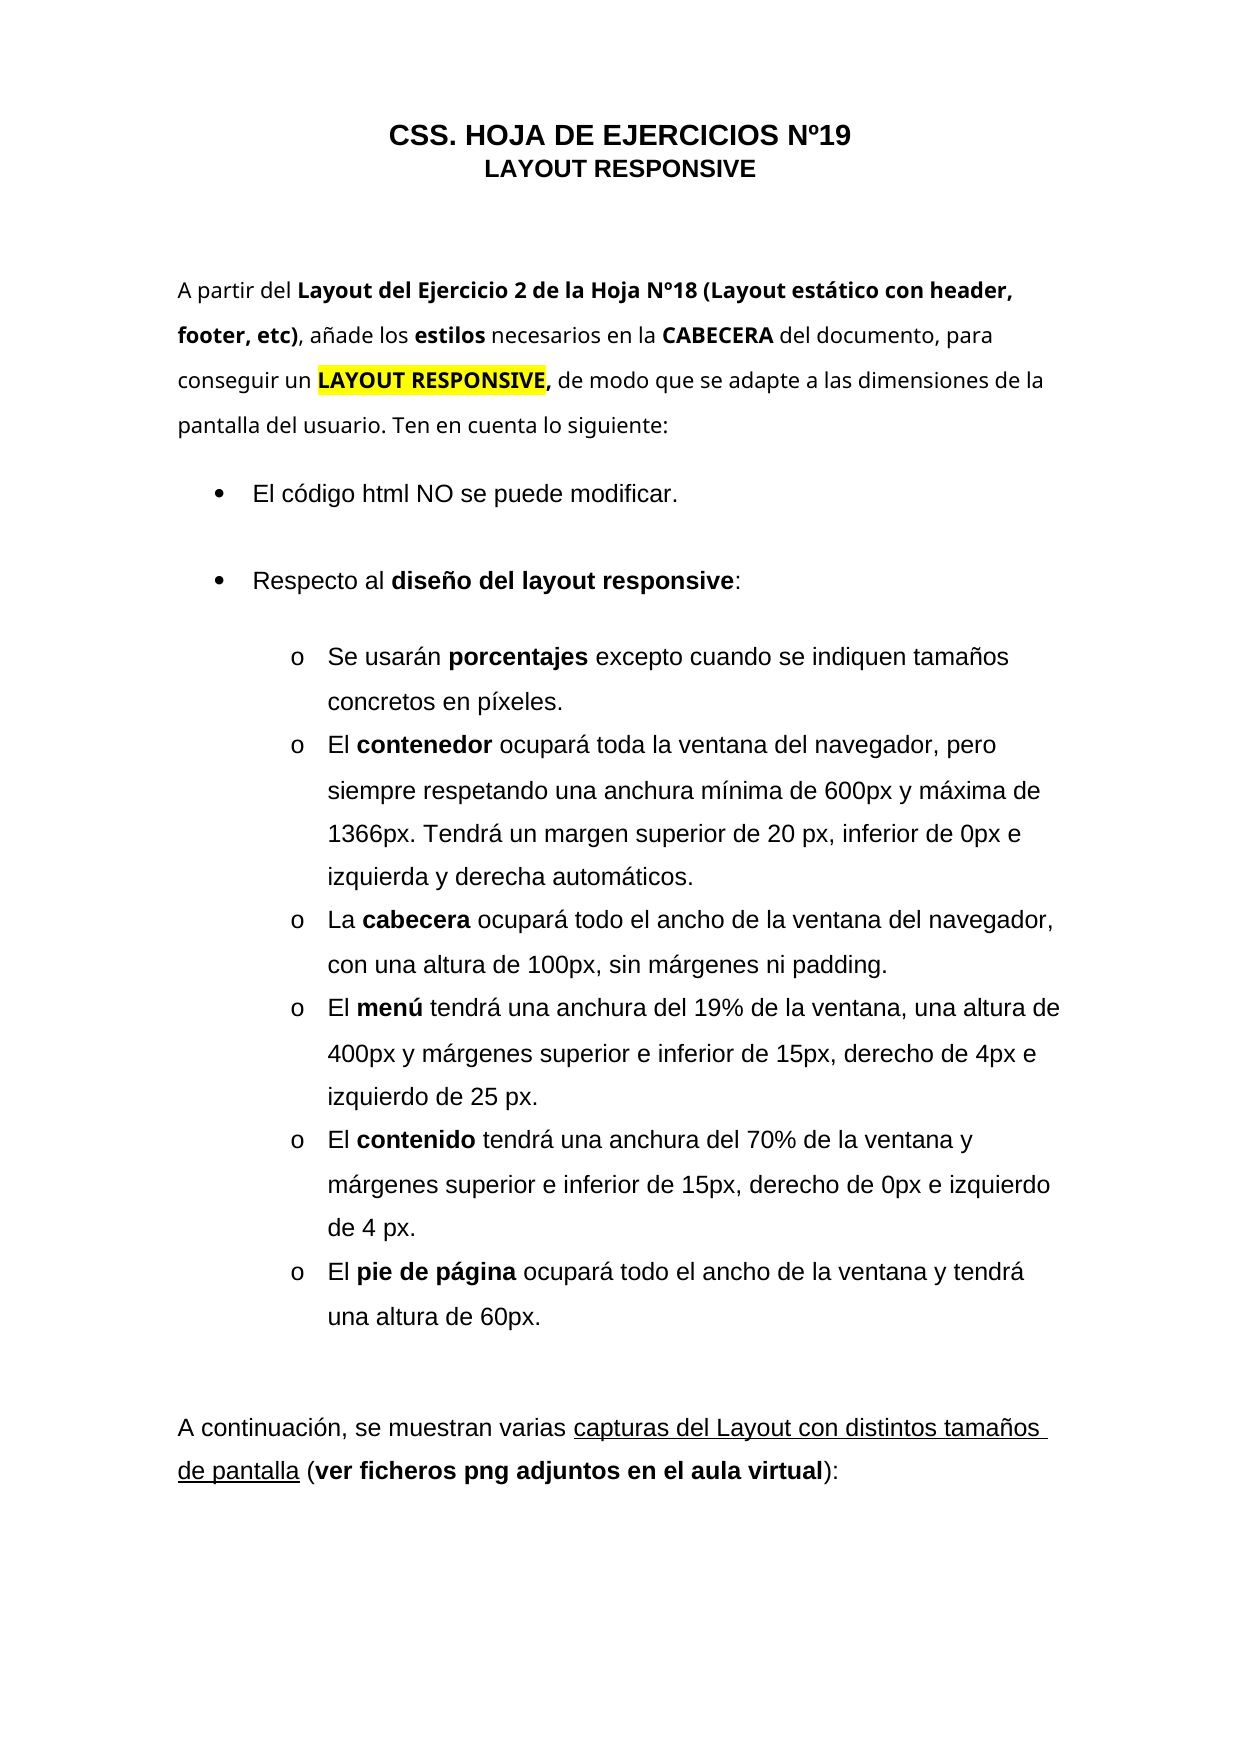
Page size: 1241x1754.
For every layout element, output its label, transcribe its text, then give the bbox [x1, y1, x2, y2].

list Se usarán porcentajes excepto cuando se indiquen tamaños concretos en píxeles. [290, 642, 1063, 716]
list El menú tendrá una anchura del 19% de la ventana, una altura de 400px y márgenes superior e inferior de 15px, derecho de 4px e izquierdo de 25 px. [290, 993, 1063, 1111]
text LAYOUT RESPONSIVE [177, 154, 1063, 183]
list La cabecera ocupará todo el ancho de la ventana del navegador, con una altura de 100px, sin márgenes ni padding. [290, 905, 1063, 979]
list El código html NO se puede modificar. [215, 479, 1063, 508]
list Respecto al diseño del layout responsive: [215, 566, 1063, 594]
list El pie de página ocupará todo el ancho de la ventana y tendrá una altura de 60px. [290, 1257, 1063, 1331]
text A continuación, se muestran varias capturas del Layout con distintos tamaños de pantalla (ver ficheros png adjuntos en el aula virtual): [177, 1413, 1063, 1485]
text A partir del Layout del Ejercicio 2 de la Hoja Nº18 (Layout estático con header, footer, etc), añade los estilos necesarios en la CABECERA del documento, para conseguir un LAYOUT RESPONSIVE, de modo que se adapte a las dimensiones de la pantalla del usuario. Ten en cuenta lo siguiente: [177, 276, 1063, 439]
text CSS. HOJA DE EJERCICIOS Nº19 [177, 118, 1063, 152]
list El contenedor ocupará toda la ventana del navegador, pero siempre respetando una anchura mínima de 600px y máxima de 1366px. Tendrá un margen superior de 20 px, inferior de 0px e izquierda y derecha automáticos. [290, 730, 1063, 891]
list El contenido tendrá una anchura del 70% de la ventana y márgenes superior e inferior de 15px, derecho de 0px e izquierdo de 4 px. [290, 1125, 1063, 1242]
